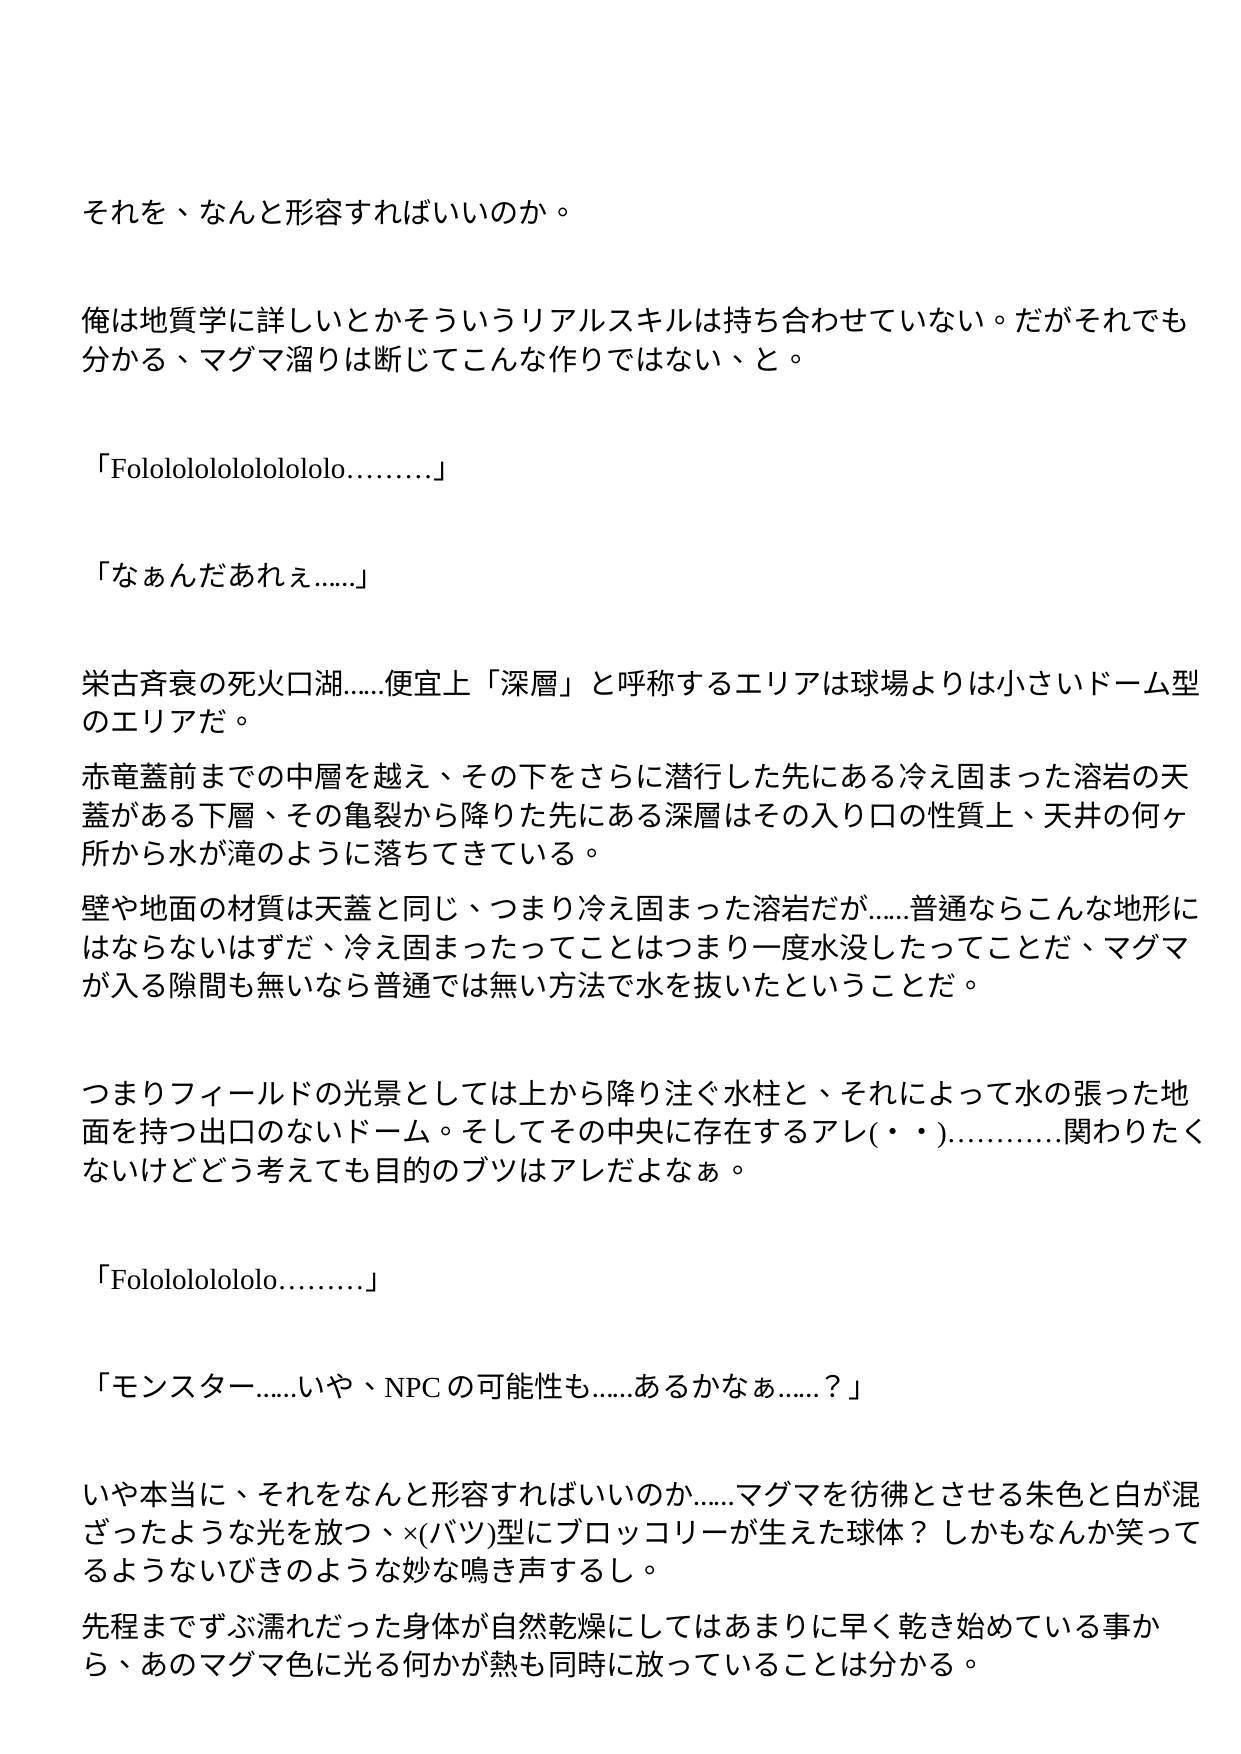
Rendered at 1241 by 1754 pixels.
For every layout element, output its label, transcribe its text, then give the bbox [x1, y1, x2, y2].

text 先程までずぶ濡れだった身体が自然乾燥にしてはあまりに早く乾き始めている事から、あのマグマ色に光る何かが熱も同時に放っていることは分かる。 [81, 1609, 1215, 1683]
text 壁や地面の材質は天蓋と同じ、つまり冷え固まった溶岩だが……普通ならこんな地形にはならないはずだ、冷え固まったってことはつまり一度水没したってことだ、マグマが入る隙間も無いなら普通では無い方法で水を抜いたということだ。 [81, 891, 1215, 1004]
text 「Folololololololololo………」 [81, 450, 1215, 486]
text それを、なんと形容すればいいのか。 [81, 196, 1215, 231]
text 赤竜蓋前までの中層を越え、その下をさらに潜行した先にある冷え固まった溶岩の天蓋がある下層、その亀裂から降りた先にある深層はその入り口の性質上、天井の何ヶ所から水が滝のように落ちてきている。 [81, 759, 1215, 872]
text 栄古斉衰の死火口湖……便宜上「深層」と呼称するエリアは球場よりは小さいドーム型のエリアだ。 [81, 666, 1215, 740]
text 「Fololololololo………」 [81, 1261, 1215, 1296]
text いや本当に、それをなんと形容すればいいのか……マグマを彷彿とさせる朱色と白が混ざったような光を放つ、×(バツ)型にブロッコリーが生えた球体？ しかもなんか笑ってるようないびきのような妙な鳴き声するし。 [81, 1477, 1215, 1589]
text つまりフィールドの光景としては上から降り注ぐ水柱と、それによって水の張った地面を持つ出口のないドーム。そしてその中央に存在するアレ(・・)…………関わりたくないけどどう考えても目的のブツはアレだよなぁ。 [81, 1076, 1215, 1188]
text 「モンスター……いや、NPCの可能性も……あるかなぁ……？」 [81, 1369, 1215, 1404]
text 「なぁんだあれぇ……」 [81, 558, 1215, 593]
text 俺は地質学に詳しいとかそういうリアルスキルは持ち合わせていない。だがそれでも分かる、マグマ溜りは断じてこんな作りではない、と。 [81, 303, 1215, 378]
